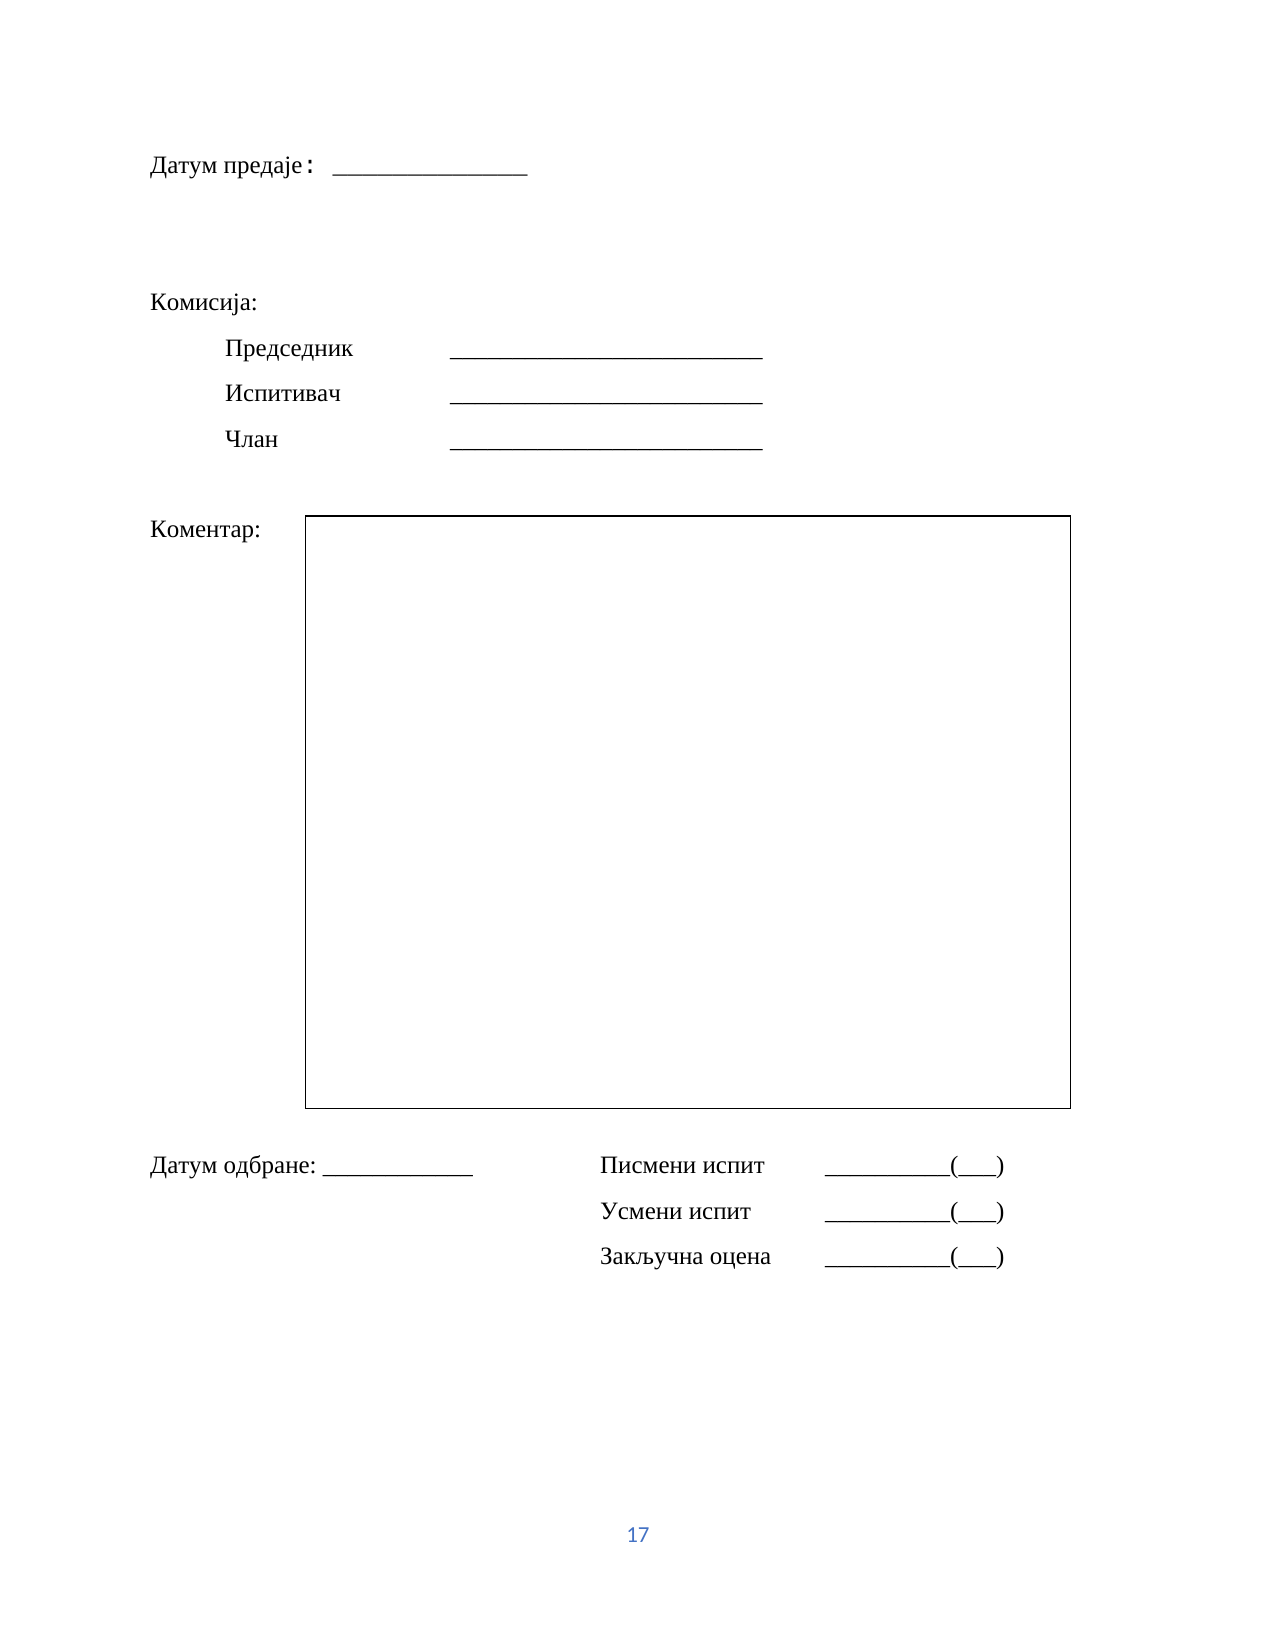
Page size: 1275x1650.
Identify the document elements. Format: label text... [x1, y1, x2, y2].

text Закључна оцена __________(___) [150, 1241, 1125, 1270]
text Председник _________________________ [150, 333, 1125, 362]
text Члан _________________________ [150, 424, 1125, 452]
text Усмени испит __________(___) [150, 1196, 1125, 1224]
text Комисија: [150, 287, 1125, 316]
text Испитивач _________________________ [150, 378, 1125, 407]
text Датум одбране: ____________ Писмени испит __________(___) [150, 1150, 1125, 1179]
text Коментар: [150, 514, 1125, 543]
text Датум предаје: _____________ [150, 150, 1125, 181]
